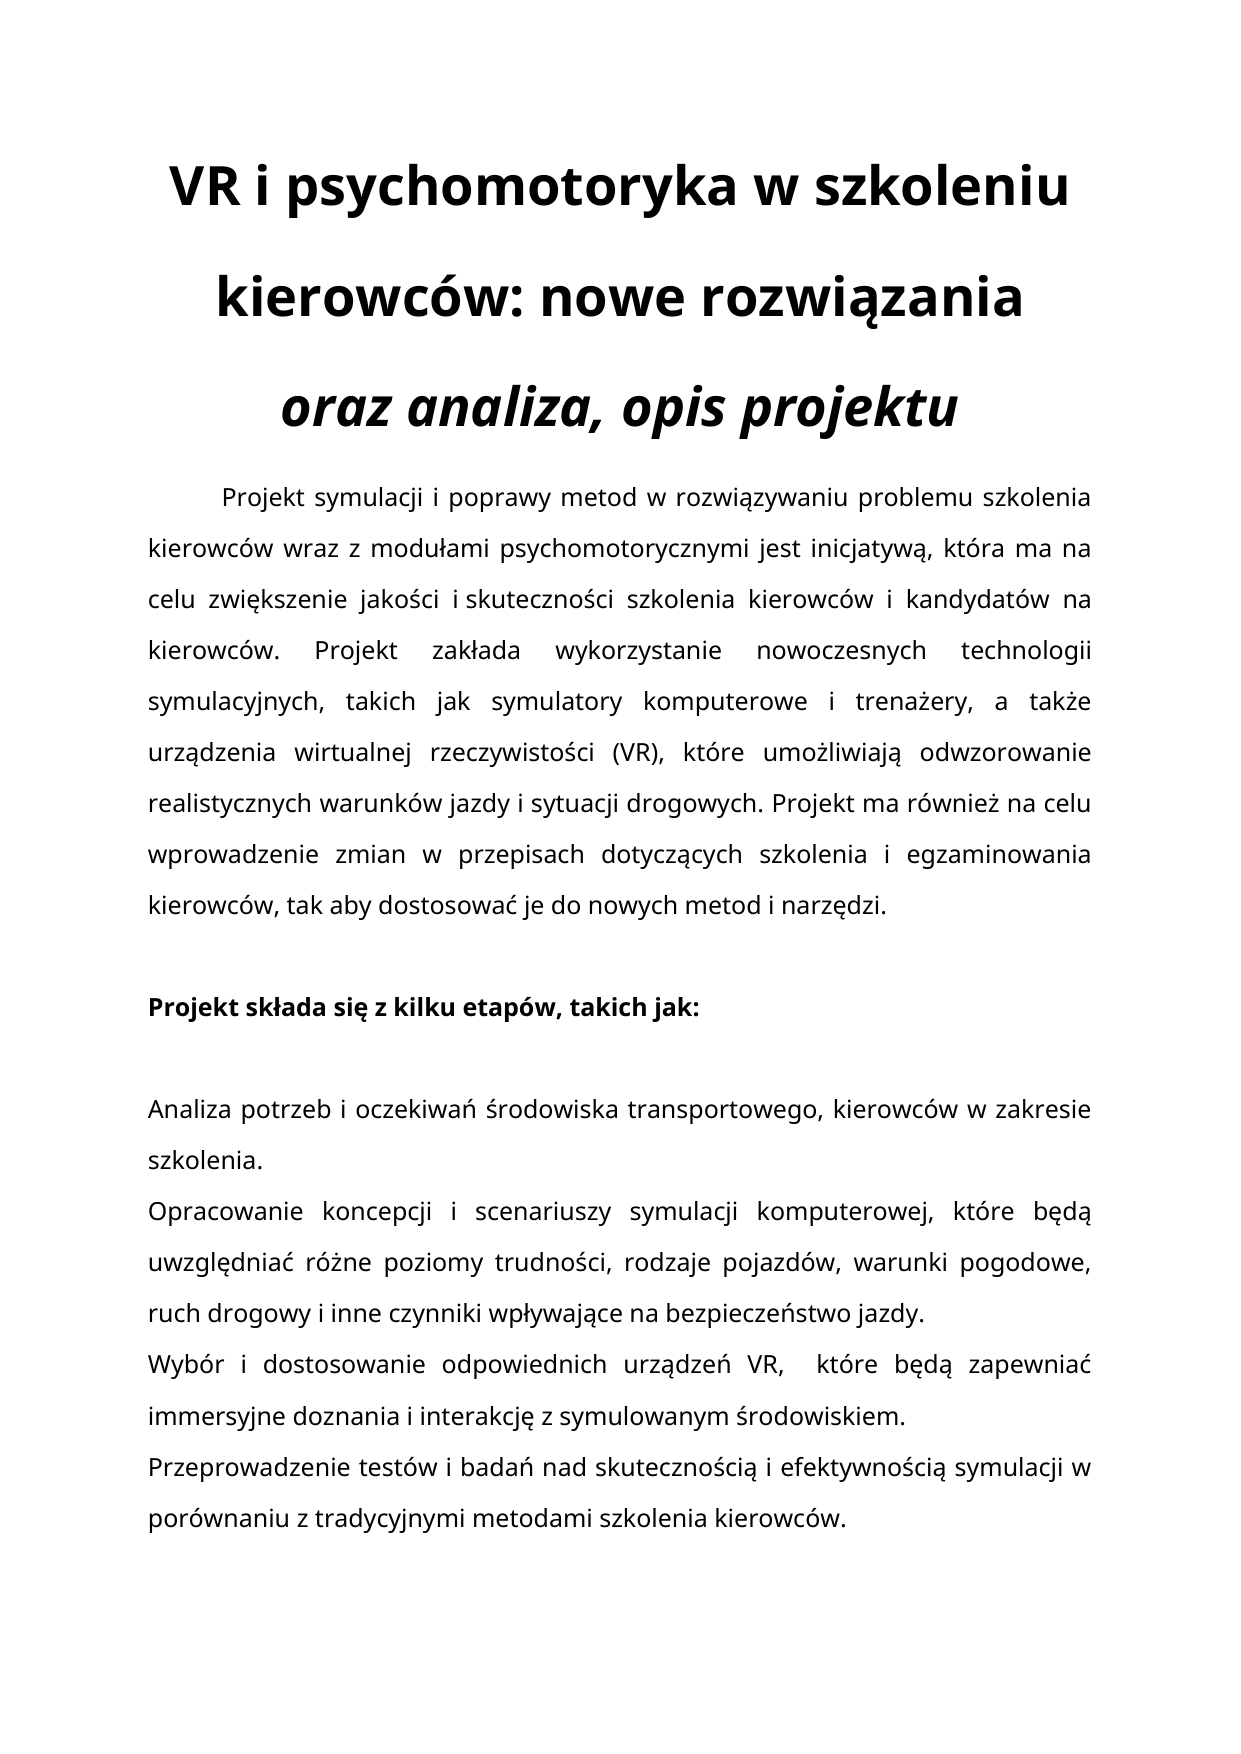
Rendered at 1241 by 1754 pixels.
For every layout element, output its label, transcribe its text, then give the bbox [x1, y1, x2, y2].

text Wybór i dostosowanie odpowiednich urządzeń VR, które będą zapewniać immersyjne doznania i interakcję z symulowanym środowiskiem. [148, 1347, 1093, 1432]
text oraz analiza, opis projektu [148, 369, 1093, 443]
text Projekt symulacji i poprawy metod w rozwiązywaniu problemu szkolenia kierowców wraz z modułami psychomotorycznymi jest inicjatywą, która ma na celu zwiększenie jakości i skuteczności szkolenia kierowców i kandydatów na kierowców. Projekt zakłada wykorzystanie nowoczesnych technologii symulacyjnych, takich jak symulatory komputerowe i trenażery, a także urządzenia wirtualnej rzeczywistości (VR), które umożliwiają odwzorowanie realistycznych warunków jazdy i sytuacji drogowych. Projekt ma również na celu wprowadzenie zmian w przepisach dotyczących szkolenia i egzaminowania kierowców, tak aby dostosować je do nowych metod i narzędzi. [148, 479, 1093, 922]
text Analiza potrzeb i oczekiwań środowiska transportowego, kierowców w zakresie szkolenia. [148, 1092, 1093, 1177]
text Projekt składa się z kilku etapów, takich jak: [148, 990, 1093, 1024]
text Opracowanie koncepcji i scenariuszy symulacji komputerowej, które będą uwzględniać różne poziomy trudności, rodzaje pojazdów, warunki pogodowe, ruch drogowy i inne czynniki wpływające na bezpieczeństwo jazdy. [148, 1194, 1093, 1330]
text Przeprowadzenie testów i badań nad skutecznością i efektywnością symulacji w porównaniu z tradycyjnymi metodami szkolenia kierowców. [148, 1449, 1093, 1534]
text VR i psychomotoryka w szkoleniu kierowców: nowe rozwiązania [148, 148, 1093, 332]
